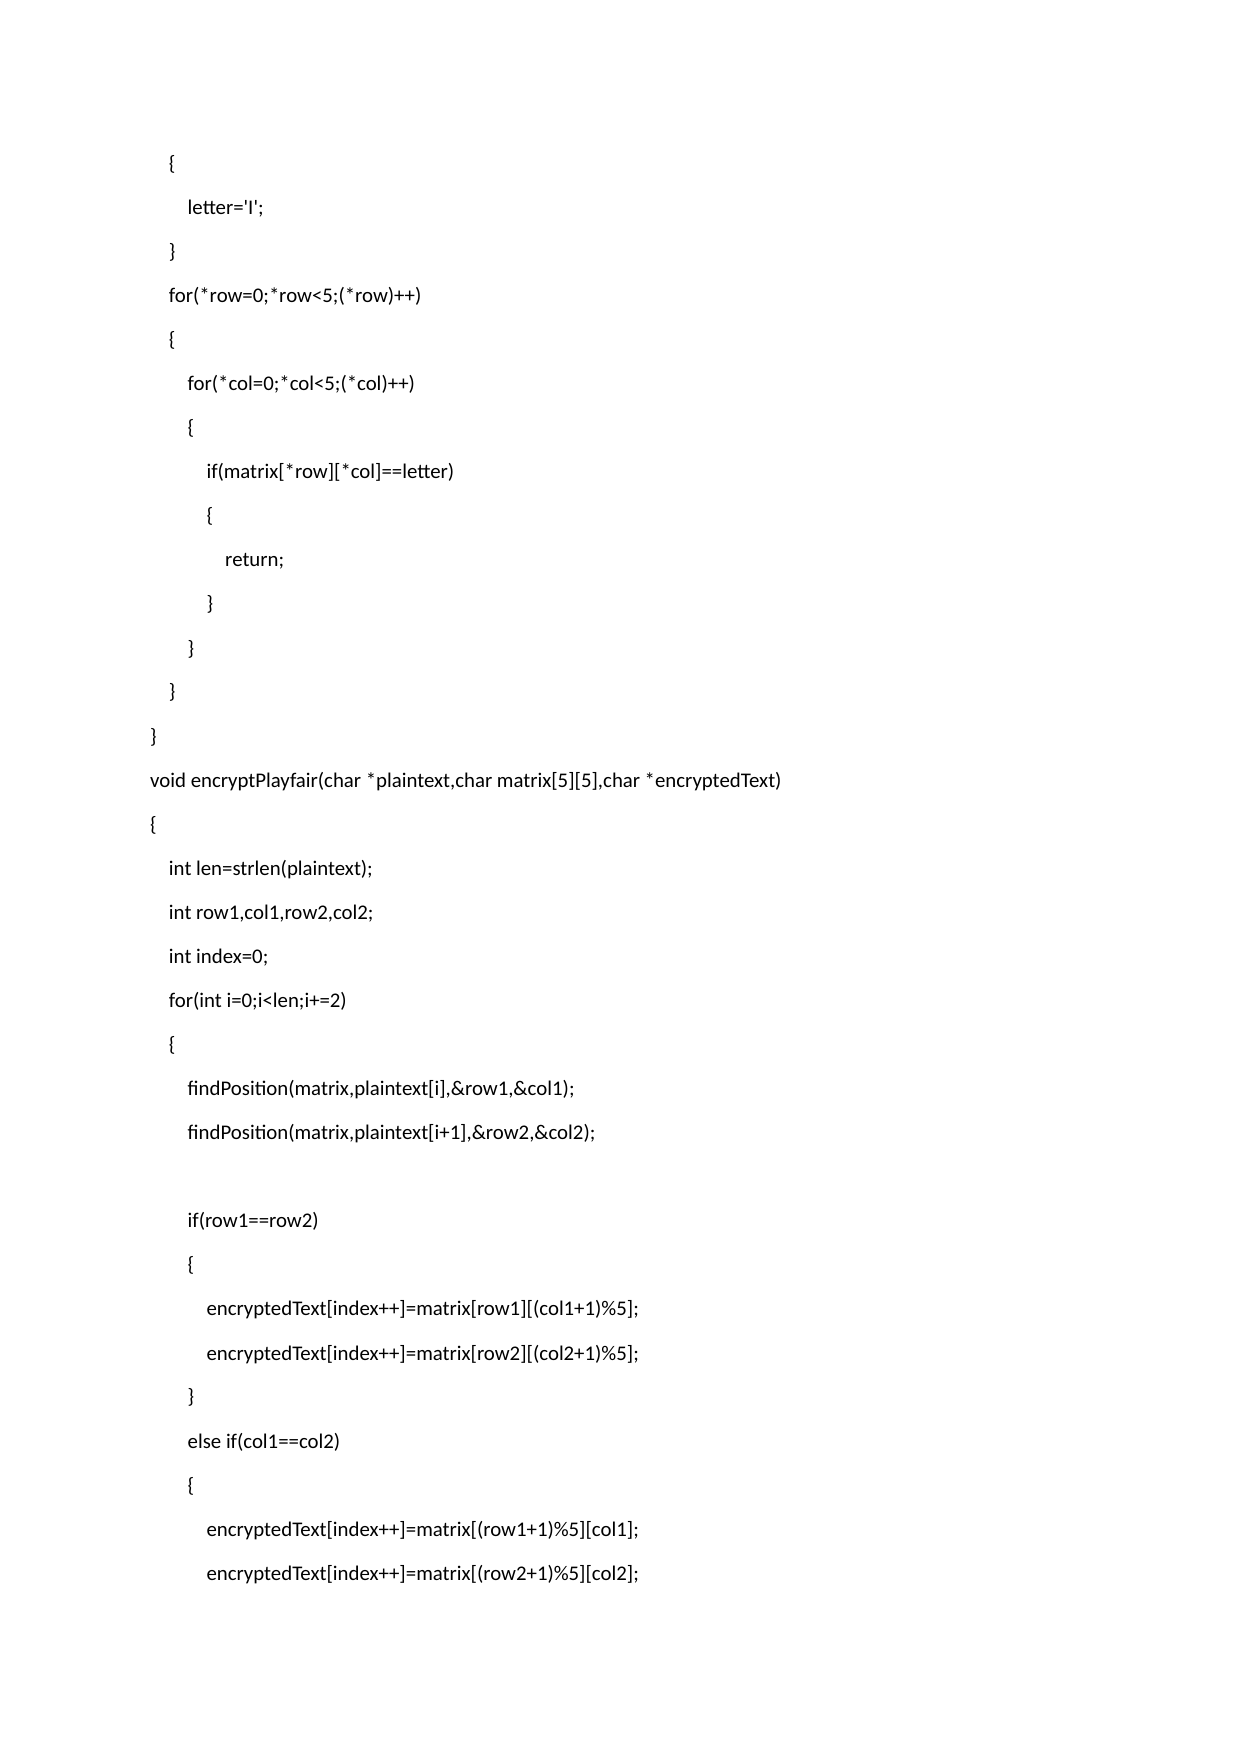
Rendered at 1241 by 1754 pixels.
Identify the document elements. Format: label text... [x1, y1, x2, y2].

text encryptedText[index++]=matrix[(row1+1)%5][col1]; [150, 1516, 1090, 1541]
text int len=strlen(plaintext); [150, 855, 1090, 880]
text if(matrix[*row][*col]==letter) [150, 458, 1090, 484]
text } [150, 238, 1090, 263]
text int index=0; [150, 943, 1090, 968]
text } [150, 723, 1090, 748]
text { [150, 414, 1090, 440]
text void encryptPlayfair(char *plaintext,char matrix[5][5],char *encryptedText) [150, 767, 1090, 792]
text { [150, 811, 1090, 836]
text for(int i=0;i<len;i+=2) [150, 987, 1090, 1013]
text } [150, 635, 1090, 660]
text { [150, 150, 1090, 175]
text { [150, 1031, 1090, 1057]
text findPosition(matrix,plaintext[i],&row1,&col1); [150, 1075, 1090, 1101]
text { [150, 1472, 1090, 1497]
text encryptedText[index++]=matrix[(row2+1)%5][col2]; [150, 1560, 1090, 1585]
text { [150, 326, 1090, 352]
text int row1,col1,row2,col2; [150, 899, 1090, 924]
text } [150, 591, 1090, 616]
text else if(col1==col2) [150, 1428, 1090, 1453]
text encryptedText[index++]=matrix[row2][(col2+1)%5]; [150, 1340, 1090, 1365]
text if(row1==row2) [150, 1207, 1090, 1233]
text findPosition(matrix,plaintext[i+1],&row2,&col2); [150, 1119, 1090, 1145]
text } [150, 679, 1090, 704]
text encryptedText[index++]=matrix[row1][(col1+1)%5]; [150, 1296, 1090, 1321]
text { [150, 502, 1090, 528]
text for(*row=0;*row<5;(*row)++) [150, 282, 1090, 308]
text return; [150, 547, 1090, 572]
text letter='I'; [150, 194, 1090, 219]
text for(*col=0;*col<5;(*col)++) [150, 370, 1090, 396]
text } [150, 1384, 1090, 1409]
text { [150, 1252, 1090, 1277]
